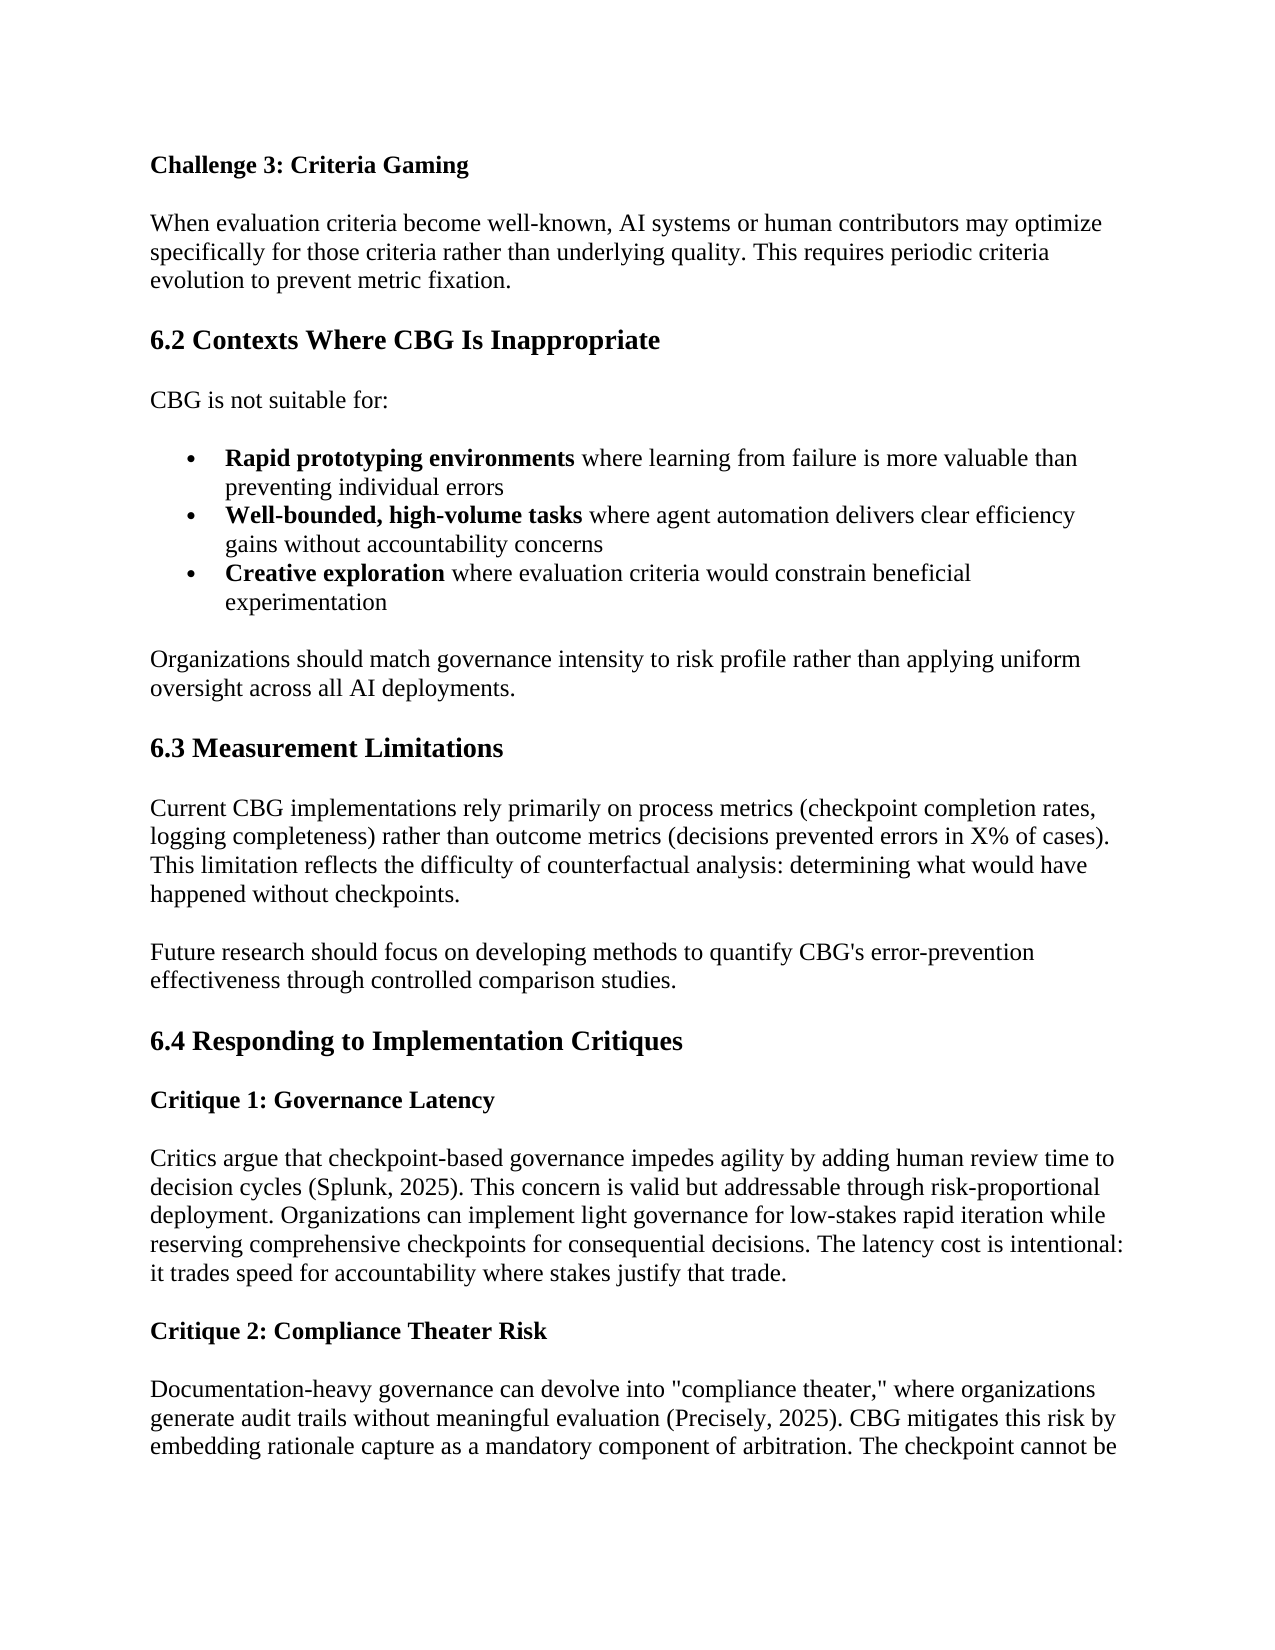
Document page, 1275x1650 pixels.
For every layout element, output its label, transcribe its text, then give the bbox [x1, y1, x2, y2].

text Critique 2: Compliance Theater Risk [150, 1316, 1125, 1345]
text 6.2 Contexts Where CBG Is Inappropriate [150, 323, 1125, 356]
list Well-bounded, high-volume tasks where agent automation delivers clear efficiency gains without accountability concerns [187, 500, 1125, 558]
text Critics argue that checkpoint-based governance impedes agility by adding human review time to decision cycles (Splunk, 2025). This concern is valid but addressable through risk-proportional deployment. Organizations can implement light governance for low-stakes rapid iteration while reserving comprehensive checkpoints for consequential decisions. The latency cost is intentional: it trades speed for accountability where stakes justify that trade. [150, 1143, 1125, 1287]
text CBG is not suitable for: [150, 385, 1125, 414]
list Rapid prototyping environments where learning from failure is more valuable than preventing individual errors [187, 443, 1125, 500]
text Future research should focus on developing methods to quantify CBG's error-prevention effectiveness through controlled comparison studies. [150, 937, 1125, 994]
text 6.4 Responding to Implementation Critiques [150, 1023, 1125, 1056]
text 6.3 Measurement Limitations [150, 731, 1125, 763]
text Organizations should match governance intensity to risk profile rather than applying uniform oversight across all AI deployments. [150, 644, 1125, 702]
text Current CBG implementations rely primarily on process metrics (checkpoint completion rates, logging completeness) rather than outcome metrics (decisions prevented errors in X% of cases). This limitation reflects the difficulty of counterfactual analysis: determining what would have happened without checkpoints. [150, 793, 1125, 908]
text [150, 1374, 1125, 1460]
text Challenge 3: Criteria Gaming [150, 150, 1125, 179]
list Creative exploration where evaluation criteria would constrain beneficial experimentation [187, 558, 1125, 615]
text When evaluation criteria become well-known, AI systems or human contributors may optimize specifically for those criteria rather than underlying quality. This requires periodic criteria evolution to prevent metric fixation. [150, 208, 1125, 294]
text Critique 1: Governance Latency [150, 1085, 1125, 1114]
